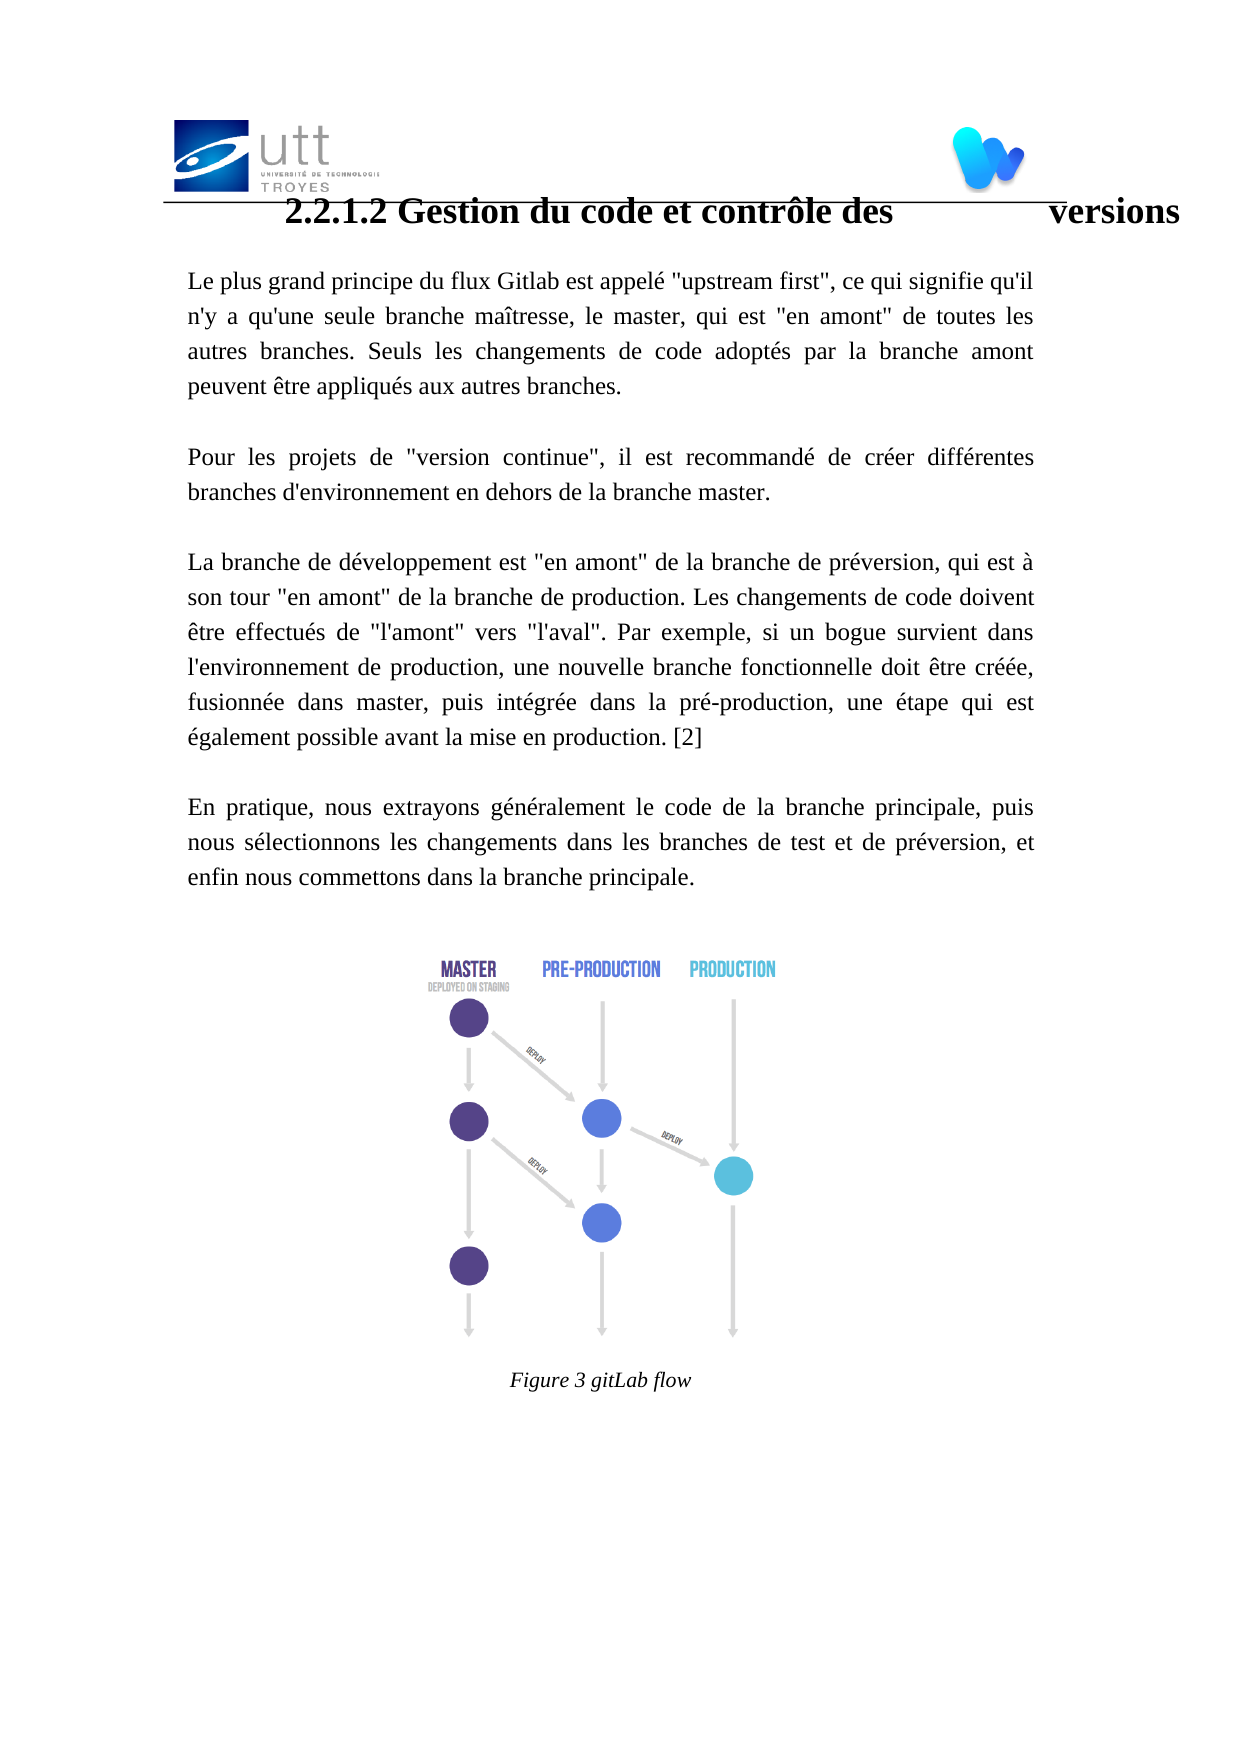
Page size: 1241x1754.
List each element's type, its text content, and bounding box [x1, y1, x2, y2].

text Pour les projets de "version continue", il est recommandé de créer différentes branches d'environnement en dehors de la branche master. [187, 442, 1035, 505]
text En pratique, nous extrayons généralement le code de la branche principale, puis nous sélectionnons les changements dans les branches de test et de préversion, et enfin nous commettons dans la branche principale. [187, 792, 1035, 891]
subtitle 2.2.1.2 Gestion du code et contrôle des versions [247, 188, 1223, 231]
text Le plus grand principe du flux Gitlab est appelé "upstream first", ce qui signifie qu'il n'y a qu'une seule branche maîtresse, le master, qui est "en amont" de toutes les autres branches. Seuls les changements de code adoptés par la branche amont peuvent être appliqués aux autres branches. [187, 266, 1035, 400]
text La branche de développement est "en amont" de la branche de préversion, qui est à son tour "en amont" de la branche de production. Les changements de code doivent être effectués de "l'amont" vers "l'aval". Par exemple, si un bogue survient dans l'environnement de production, une nouvelle branche fonctionnelle doit être créée, fusionnée dans master, puis intégrée dans la pré-production, une étape qui est également possible avant la mise en production. [2] [187, 547, 1035, 751]
picture [949, 127, 1030, 188]
picture [174, 120, 380, 192]
picture [421, 948, 783, 1347]
